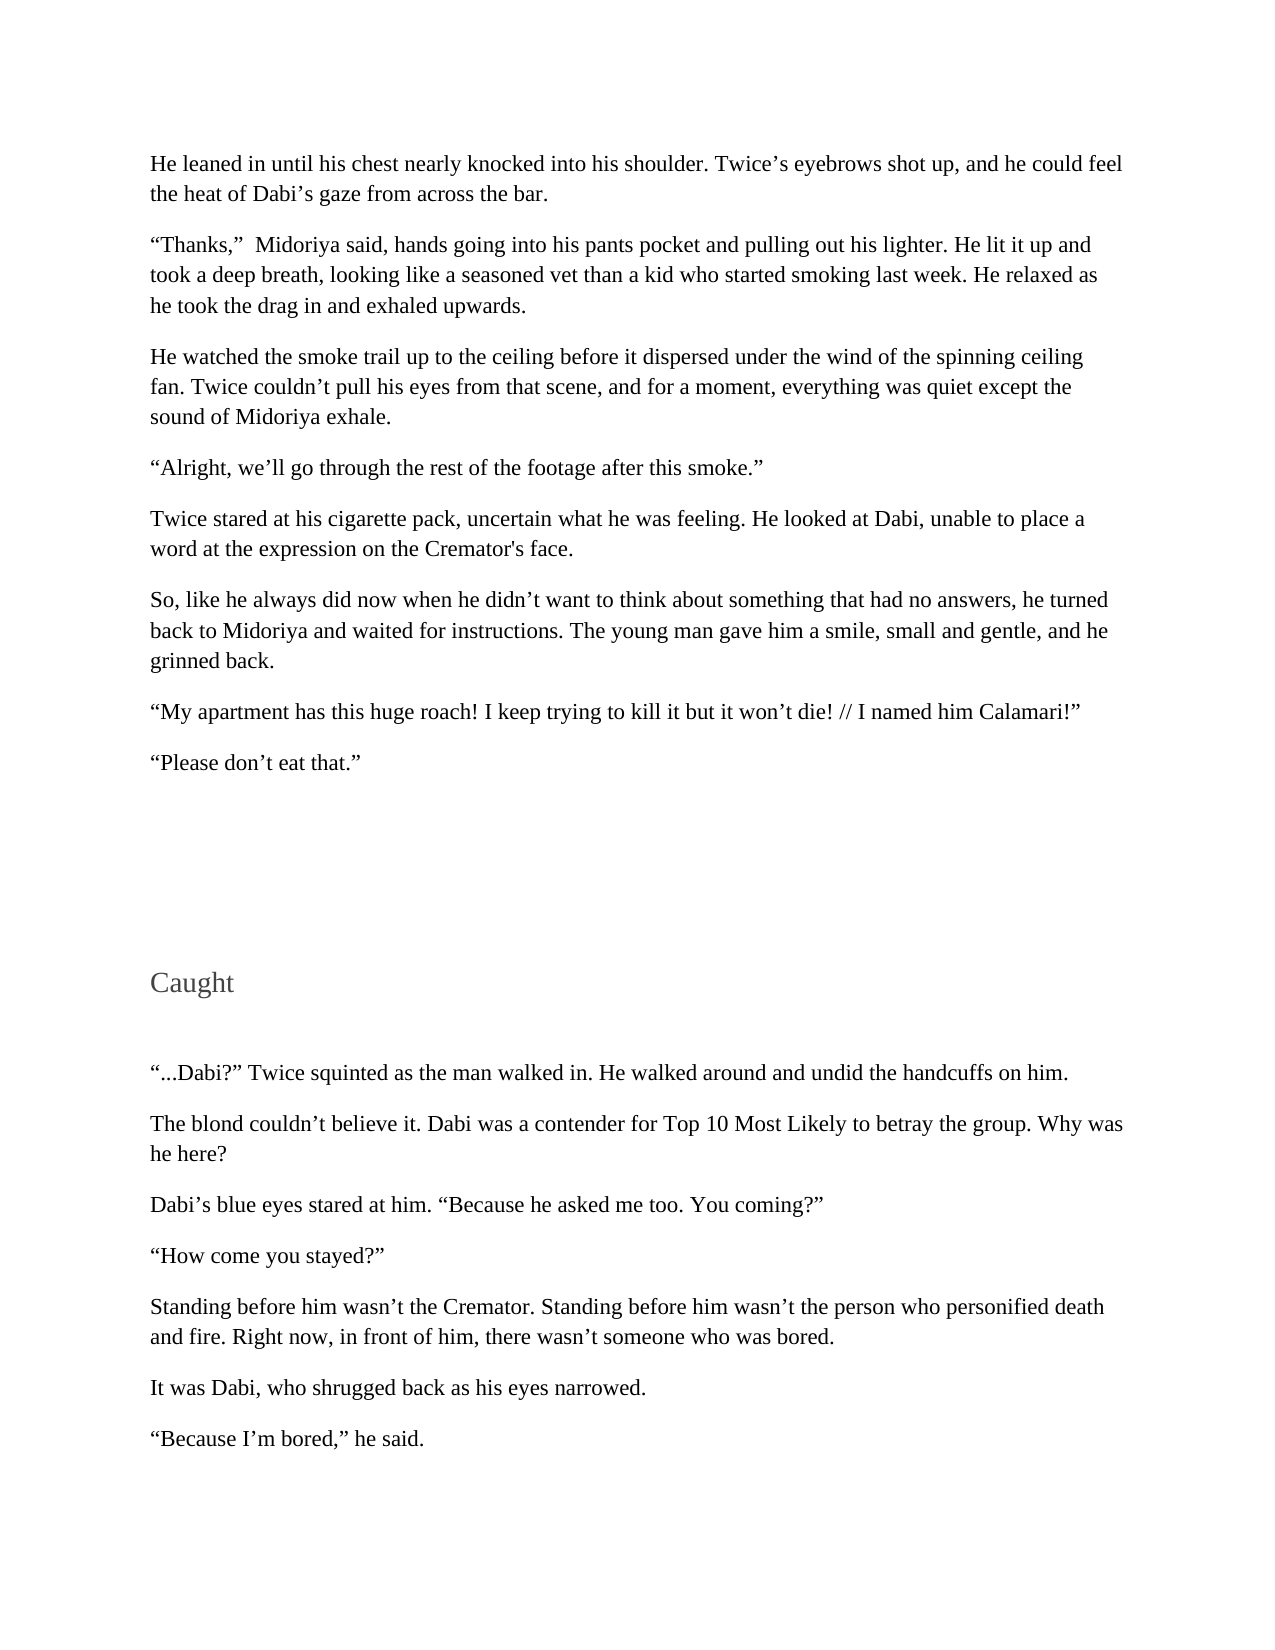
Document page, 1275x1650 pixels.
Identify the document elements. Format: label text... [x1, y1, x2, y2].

text “Because I’m bored,” he said. [150, 1425, 1125, 1452]
text “My apartment has this huge roach! I keep trying to kill it but it won’t die! // I named him Calamari!” [150, 698, 1125, 724]
text So, like he always did now when he didn’t want to think about something that had no answers, he turned back to Midoriya and waited for instructions. The young man gave him a smile, small and gentle, and he grinned back. [150, 586, 1125, 673]
text He watched the smoke trail up to the ceiling before it dispersed under the wind of the spinning ceiling fan. Twice couldn’t pull his eyes from that scene, and for a moment, everything was quiet except the sound of Midoriya exhale. [150, 343, 1125, 429]
text Twice stared at his cigarette pack, uncertain what he was feeling. He looked at Dabi, unable to place a word at the expression on the Cremator's face. [150, 505, 1125, 562]
text “Please don’t eat that.” [150, 749, 1125, 775]
text Dabi’s blue eyes stared at him. “Because he asked me too. You coming?” [150, 1191, 1125, 1217]
text “Thanks,” Midoriya said, hands going into his pants pocket and pulling out his lighter. He lit it up and took a deep breath, looking like a seasoned vet than a kid who started smoking last week. He relaxed as he took the drag in and exhaled upwards. [150, 231, 1125, 318]
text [150, 150, 1125, 207]
subtitle Caught [150, 966, 1125, 999]
text Standing before him wasn’t the Cremator. Standing before him wasn’t the person who personified death and fire. Right now, in front of him, there wasn’t someone who was bored. [150, 1293, 1125, 1349]
text “...Dabi?” Twice squinted as the man walked in. He walked around and undid the handcuffs on him. [150, 1058, 1125, 1085]
text It was Dabi, who shrugged back as his eyes narrowed. [150, 1374, 1125, 1401]
text “How come you stayed?” [150, 1242, 1125, 1268]
text The blond couldn’t believe it. Dabi was a contender for Top 10 Most Likely to betray the group. Why was he here? [150, 1109, 1125, 1166]
text “Alright, we’ll go through the rest of the footage after this smoke.” [150, 454, 1125, 481]
